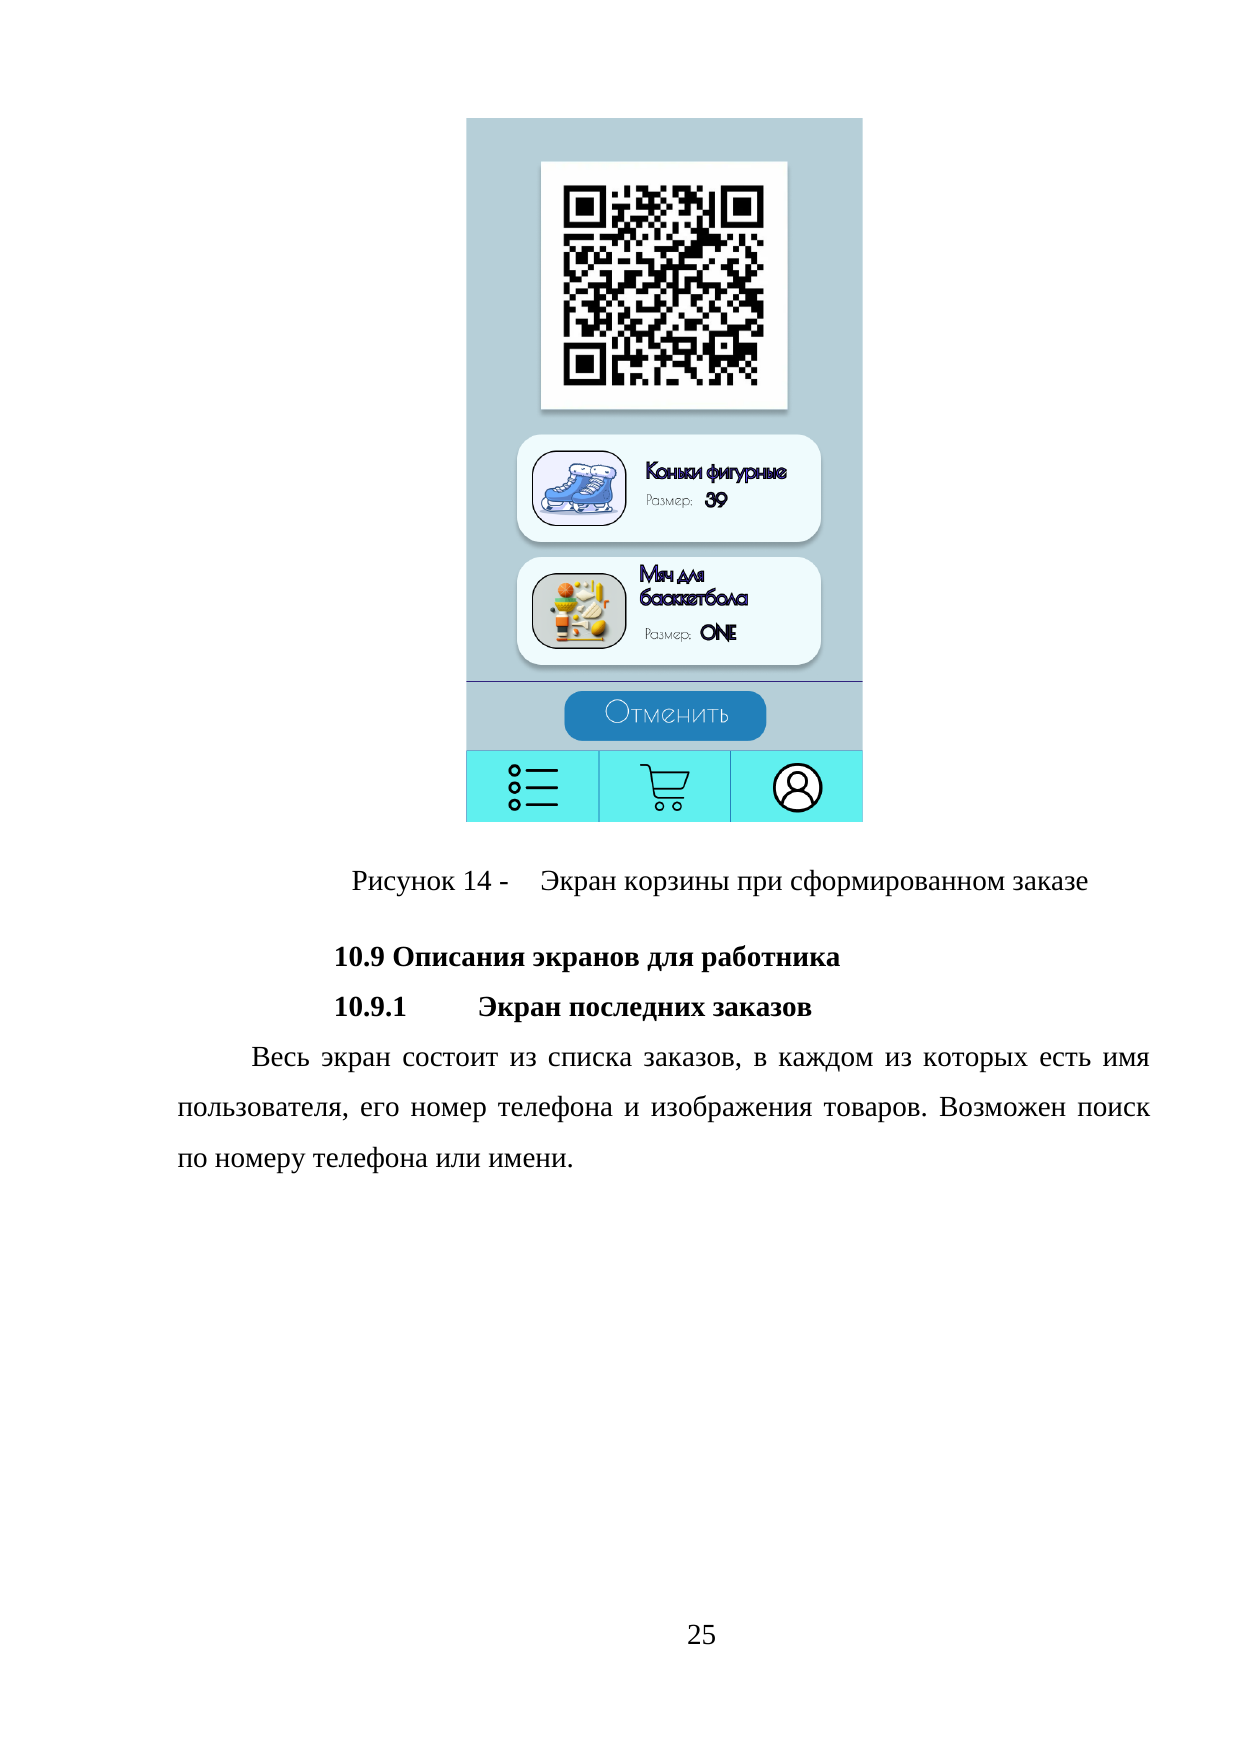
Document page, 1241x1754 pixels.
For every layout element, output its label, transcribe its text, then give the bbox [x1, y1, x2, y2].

text Весь экран состоит из списка заказов, в каждом из которых есть имя пользователя, его номер телефона и изображения товаров. Возможен поиск по номеру телефона или имени. [177, 1039, 1152, 1173]
text Экран последних заказов [260, 989, 1152, 1022]
picture [466, 118, 863, 822]
text Описания экранов для работника [260, 939, 1152, 972]
text Экран корзины при сформированном заказе [288, 863, 1152, 897]
